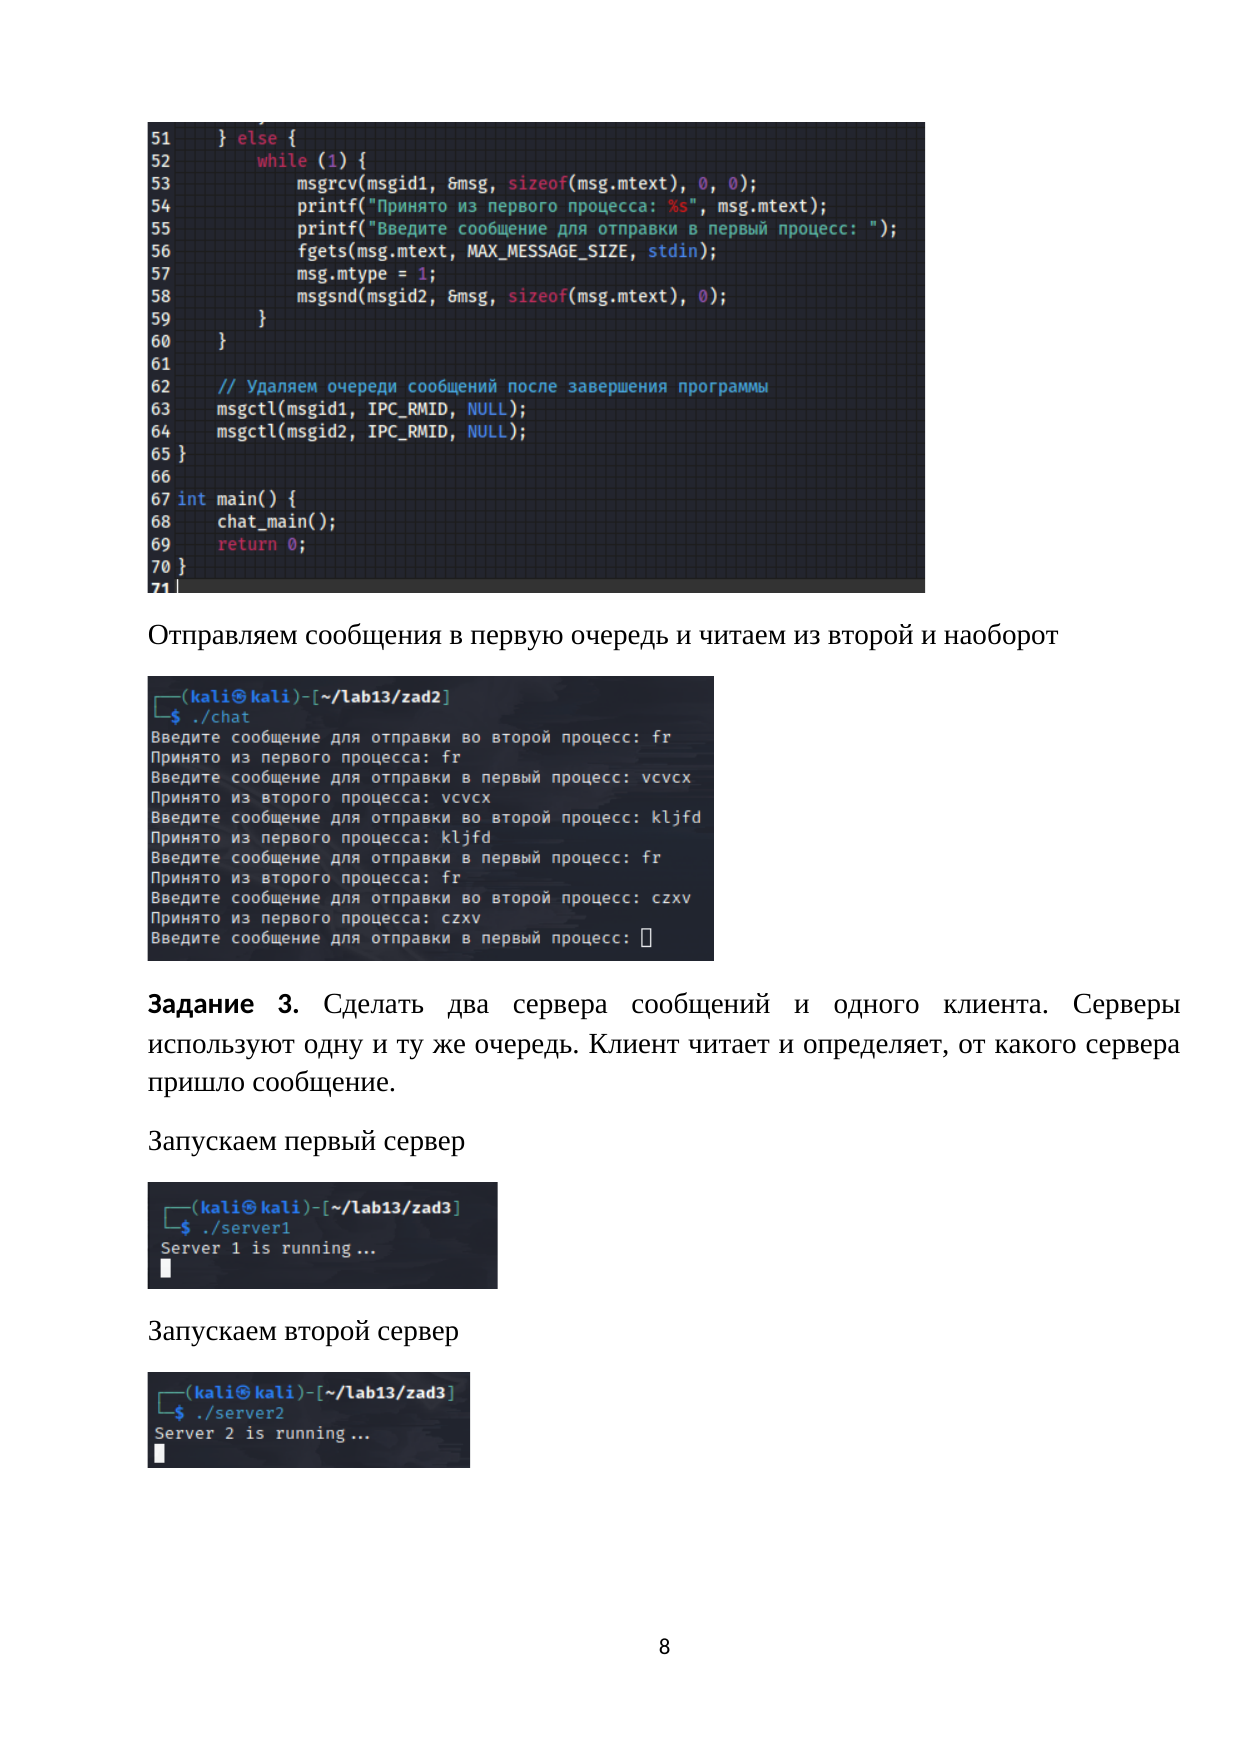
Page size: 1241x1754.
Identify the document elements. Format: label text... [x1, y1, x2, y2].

picture [147, 122, 926, 593]
picture [147, 1372, 471, 1468]
picture [147, 1182, 498, 1289]
text Отправляем сообщения в первую очередь и читаем из второй и наоборот [148, 617, 1181, 650]
text Задание 3. Сделать два сервера сообщений и одного клиента. Серверы используют одну и ту же очередь. Клиент читает и определяет, от какого сервера пришло сообщение. [148, 986, 1181, 1098]
picture [147, 676, 714, 961]
text Запускаем второй сервер [148, 1313, 1181, 1347]
text Запускаем первый сервер [148, 1123, 1181, 1157]
